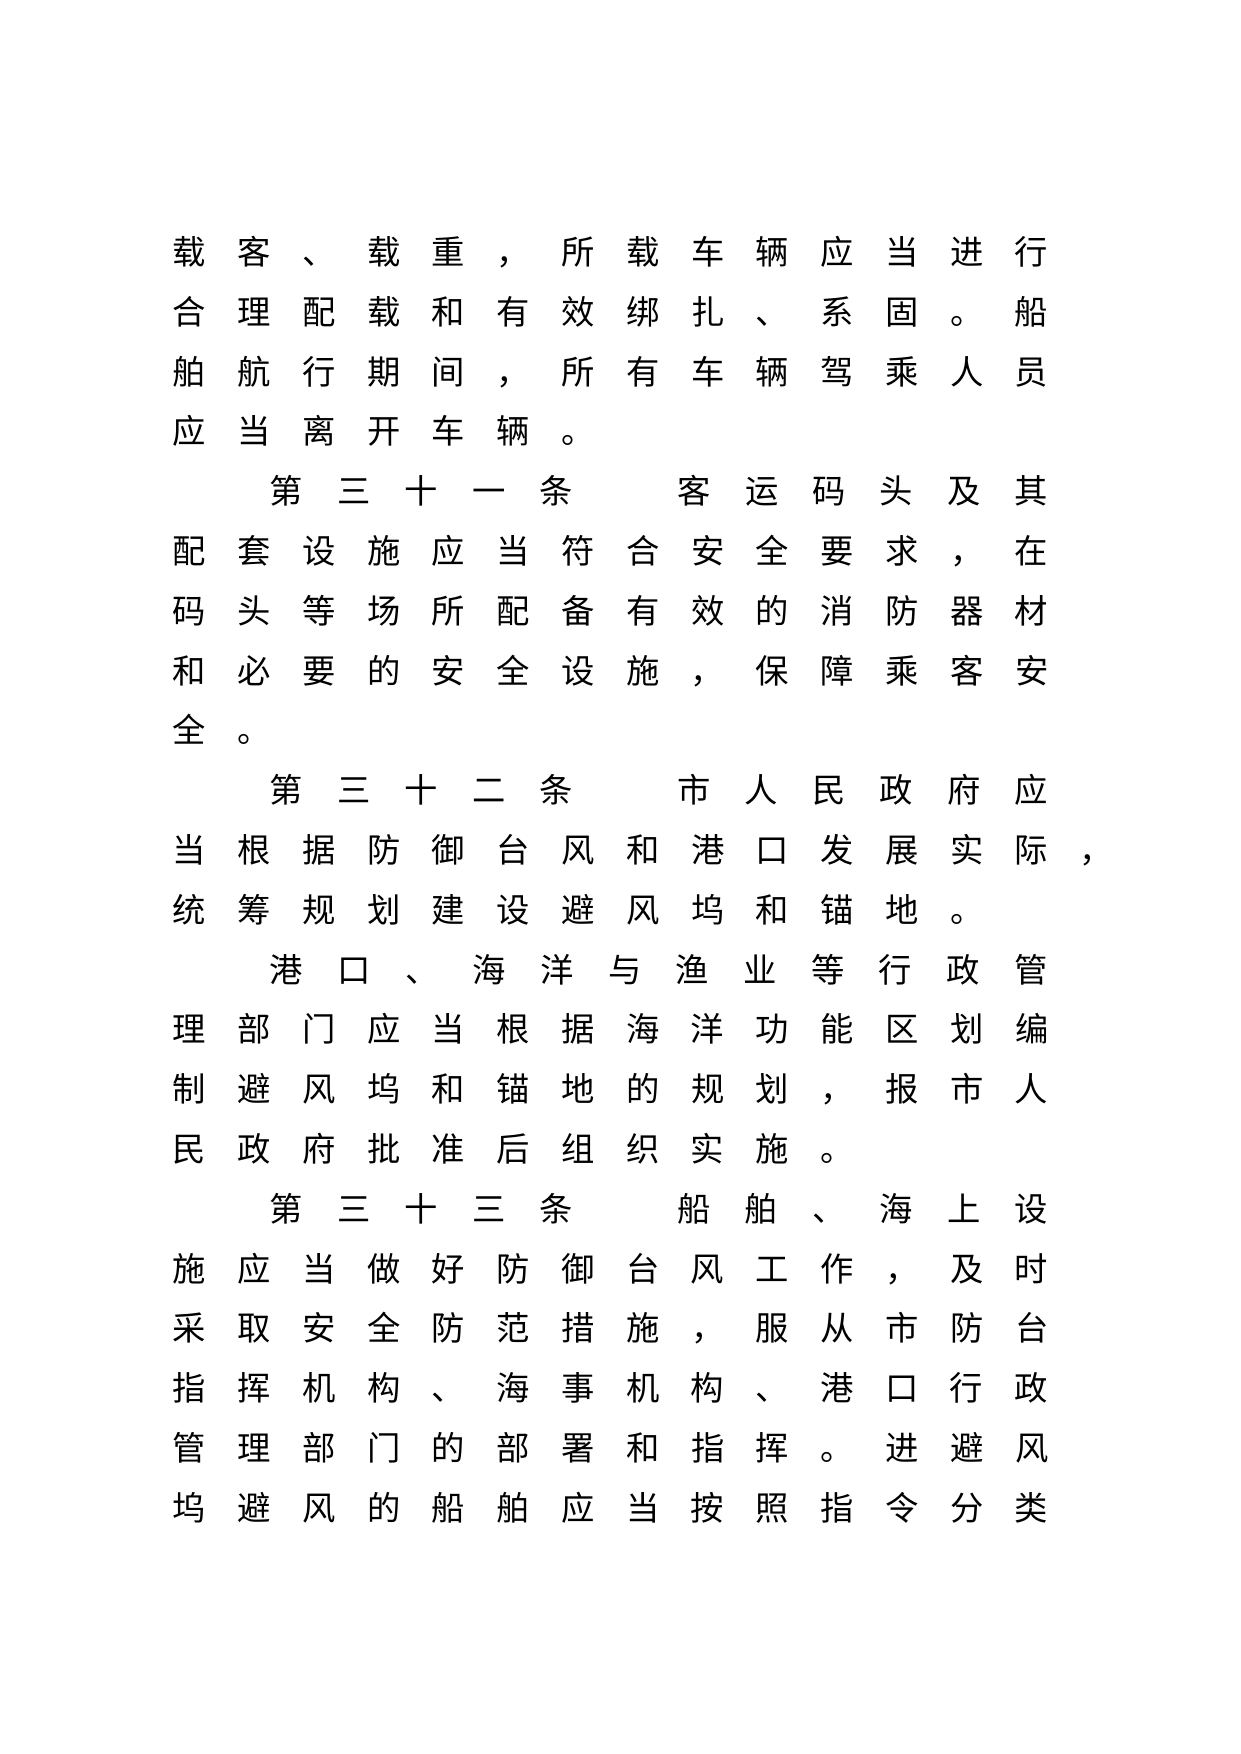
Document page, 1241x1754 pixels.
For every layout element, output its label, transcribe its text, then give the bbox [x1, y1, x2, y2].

text 港口、海洋与渔业等行政管理部门应当根据海洋功能区划编制避风坞和锚地的规划，报市人民政府批准后组织实施。 [172, 938, 1079, 1177]
text 第三十二条 市人民政府应当根据防御台风和港口发展实际，统筹规划建设避风坞和锚地。 [172, 758, 1079, 938]
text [172, 220, 1079, 459]
text 第三十一条 客运码头及其配套设施应当符合安全要求，在码头等场所配备有效的消防器材和必要的安全设施，保障乘客安全。 [172, 459, 1079, 758]
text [172, 1177, 1079, 1536]
